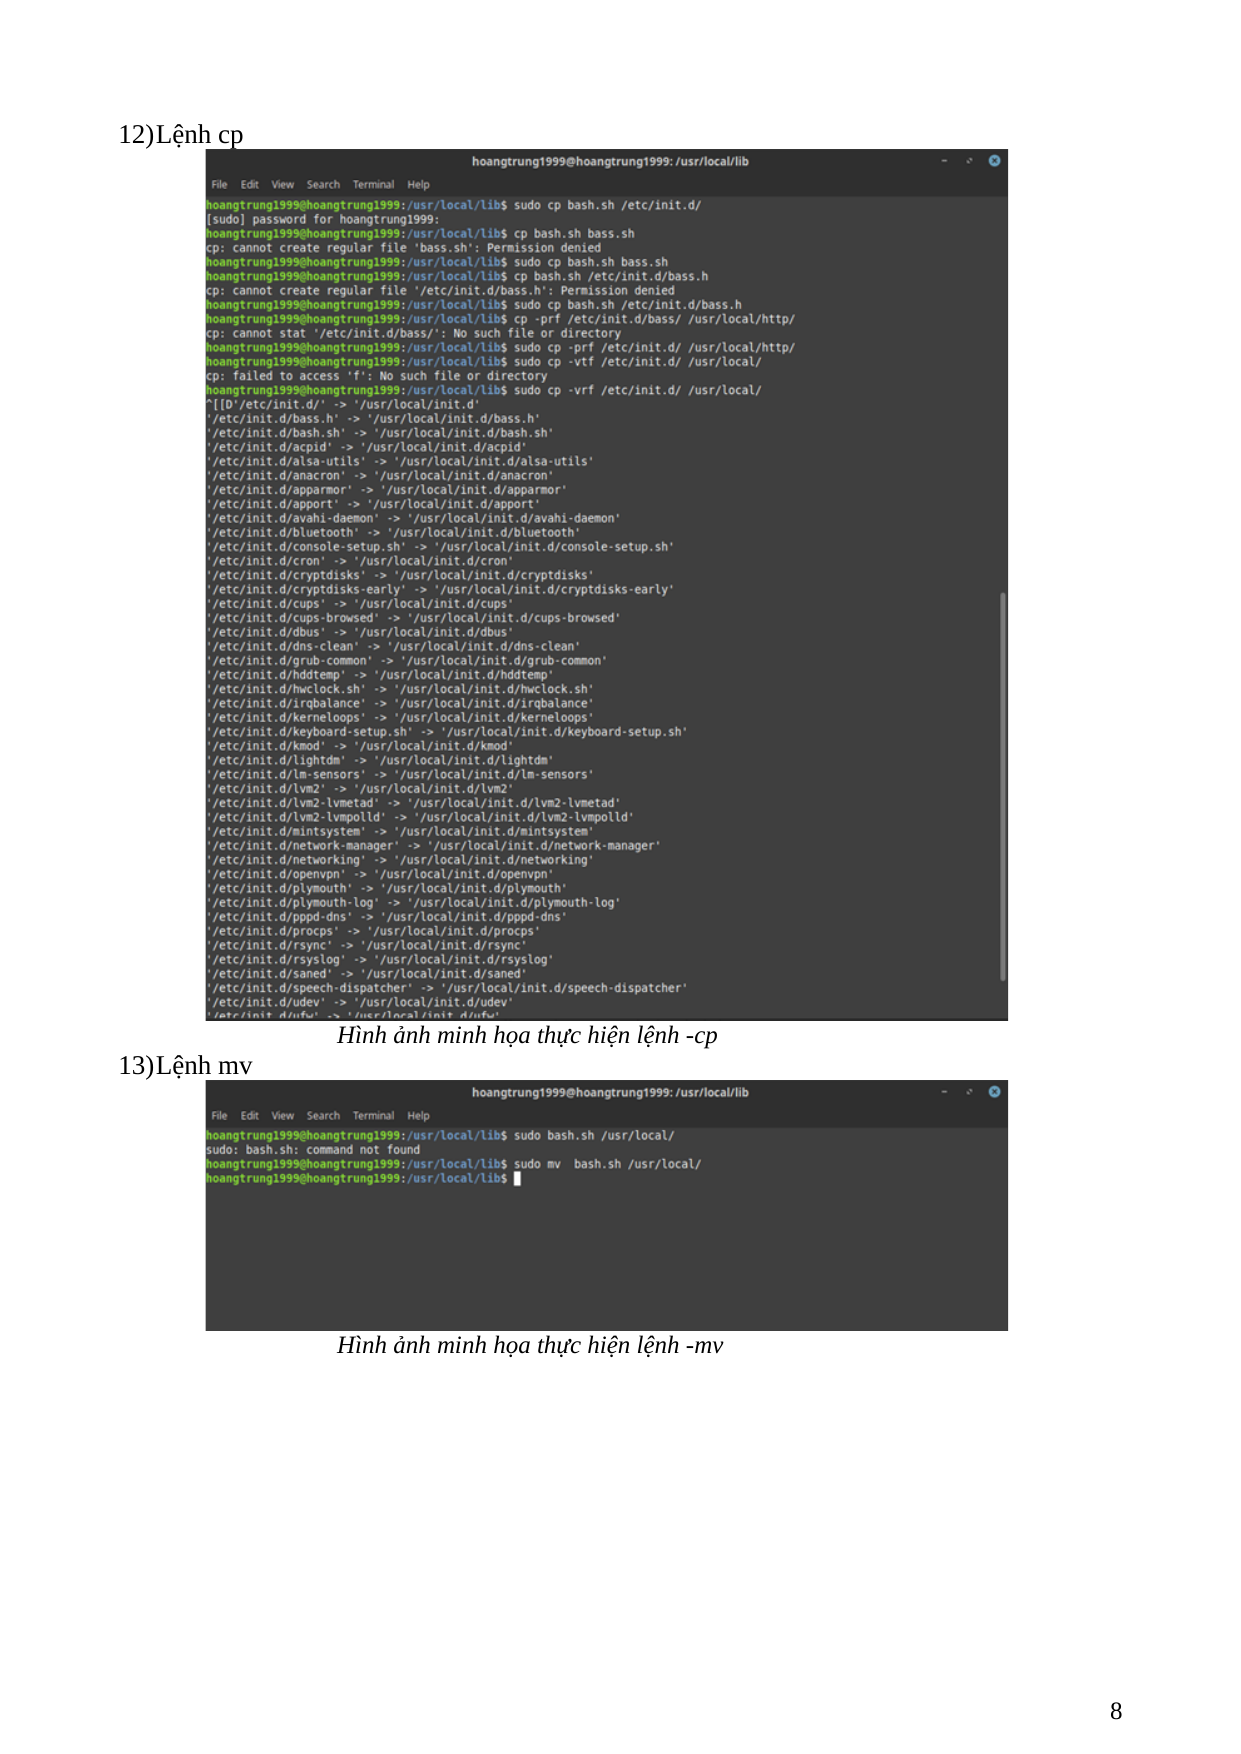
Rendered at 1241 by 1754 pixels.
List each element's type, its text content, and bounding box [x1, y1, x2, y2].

text Lệnh mv [118, 1049, 1122, 1080]
picture [205, 1080, 1009, 1331]
text Hình ảnh minh họa thực hiện lệnh -cp [293, 1021, 1122, 1049]
text Hình ảnh minh họa thực hiện lệnh -mv [293, 1330, 1122, 1359]
text Lệnh cp [118, 118, 1122, 149]
picture [205, 149, 1009, 1021]
